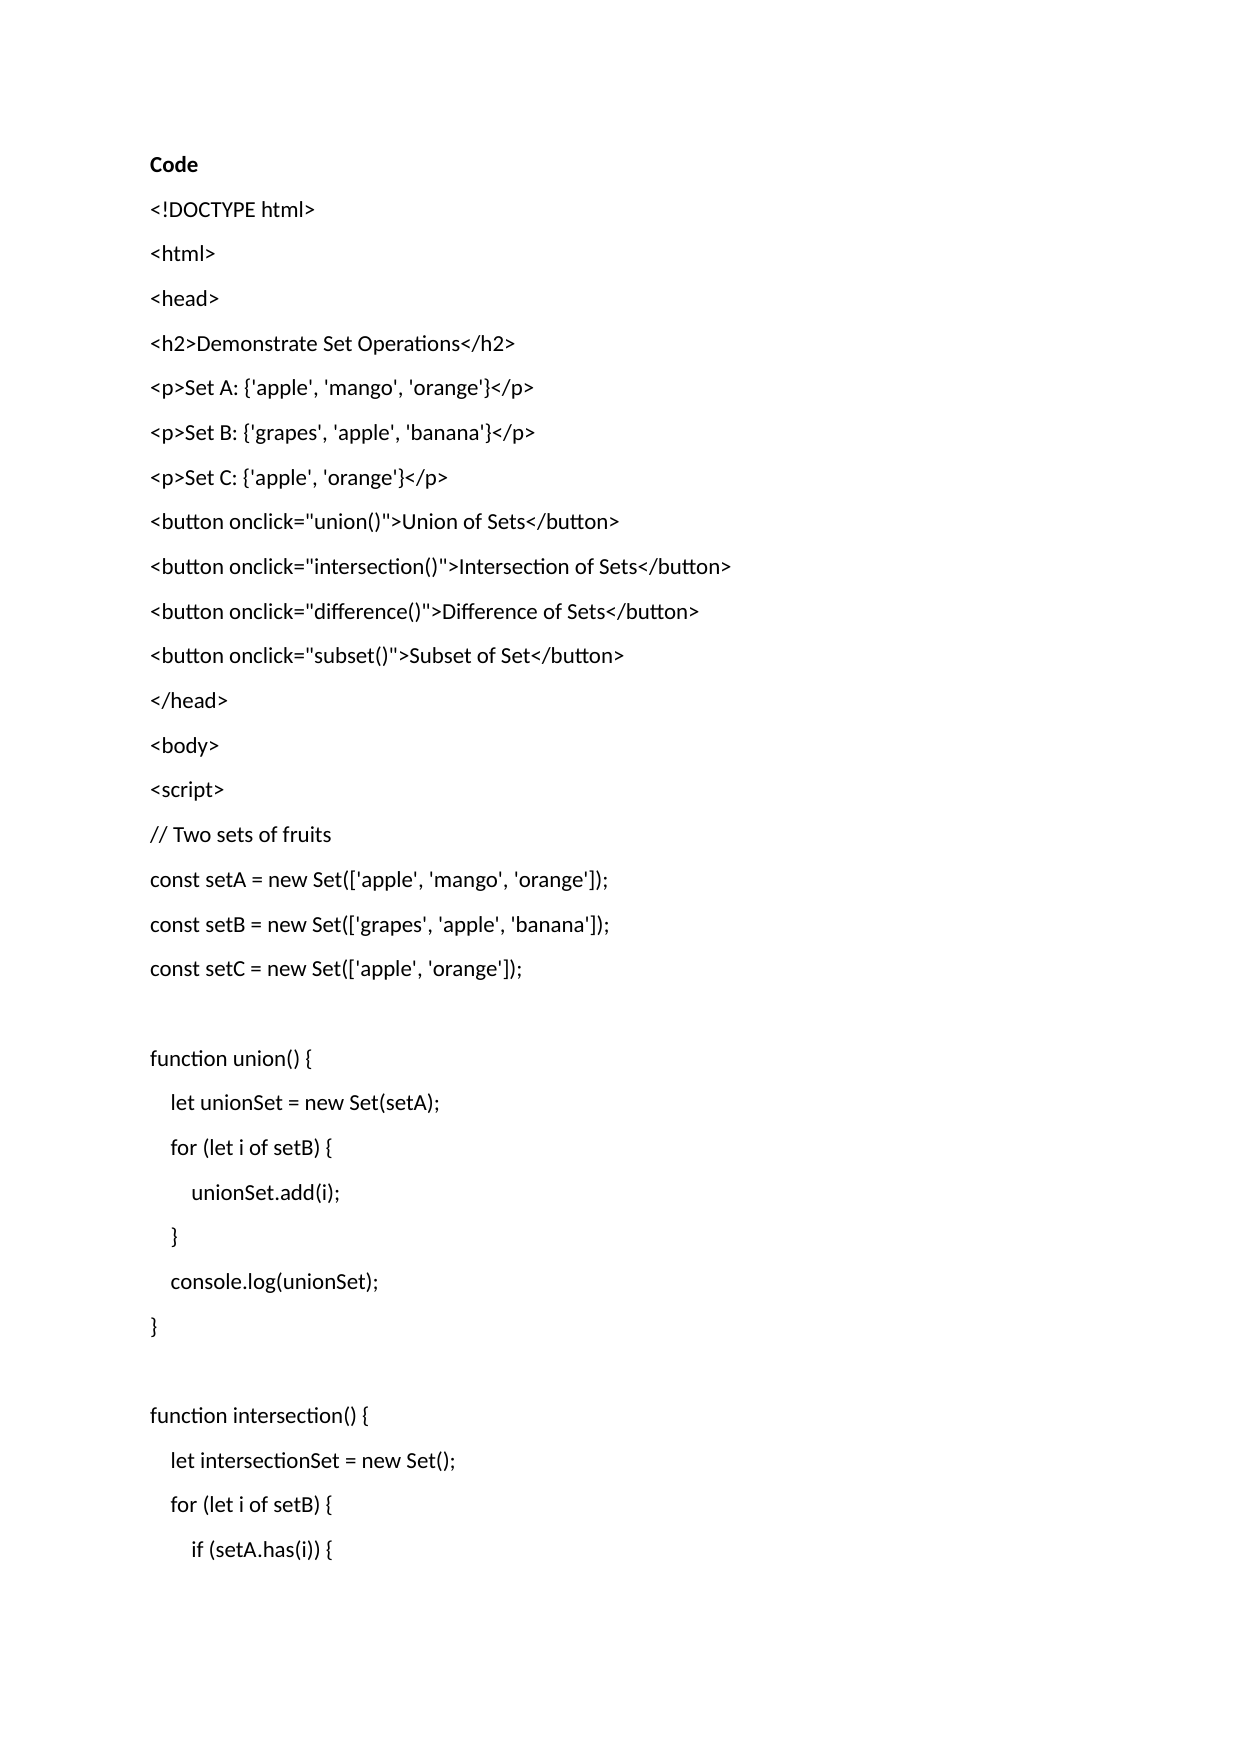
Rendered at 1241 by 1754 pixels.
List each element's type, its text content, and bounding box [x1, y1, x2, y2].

text <html> [150, 239, 1090, 267]
text <button onclick="intersection()">Intersection of Sets</button> [150, 552, 1090, 580]
text const setA = new Set(['apple', 'mango', 'orange']); [150, 865, 1090, 893]
text for (let i of setB) { [150, 1133, 1090, 1161]
text </head> [150, 686, 1090, 714]
text <button onclick="subset()">Subset of Set</button> [150, 642, 1090, 669]
text <p>Set A: {'apple', 'mango', 'orange'}</p> [150, 373, 1090, 401]
text } [150, 1222, 1090, 1251]
text } [150, 1312, 1090, 1340]
text <body> [150, 731, 1090, 759]
text <button onclick="difference()">Difference of Sets</button> [150, 597, 1090, 625]
text Code [150, 150, 1090, 178]
text let unionSet = new Set(setA); [150, 1088, 1090, 1116]
text let intersectionSet = new Set(); [150, 1446, 1090, 1474]
text <!DOCTYPE html> [150, 195, 1090, 223]
text const setB = new Set(['grapes', 'apple', 'banana']); [150, 910, 1090, 938]
text unionSet.add(i); [150, 1178, 1090, 1206]
text // Two sets of fruits [150, 820, 1090, 848]
text <p>Set B: {'grapes', 'apple', 'banana'}</p> [150, 418, 1090, 446]
text function intersection() { [150, 1401, 1090, 1429]
text for (let i of setB) { [150, 1491, 1090, 1519]
text <p>Set C: {'apple', 'orange'}</p> [150, 463, 1090, 491]
text <button onclick="union()">Union of Sets</button> [150, 507, 1090, 536]
text <h2>Demonstrate Set Operations</h2> [150, 329, 1090, 357]
text function union() { [150, 1044, 1090, 1072]
text const setC = new Set(['apple', 'orange']); [150, 954, 1090, 982]
text <script> [150, 776, 1090, 804]
text console.log(unionSet); [150, 1267, 1090, 1295]
text <head> [150, 284, 1090, 312]
text if (setA.has(i)) { [150, 1535, 1090, 1563]
